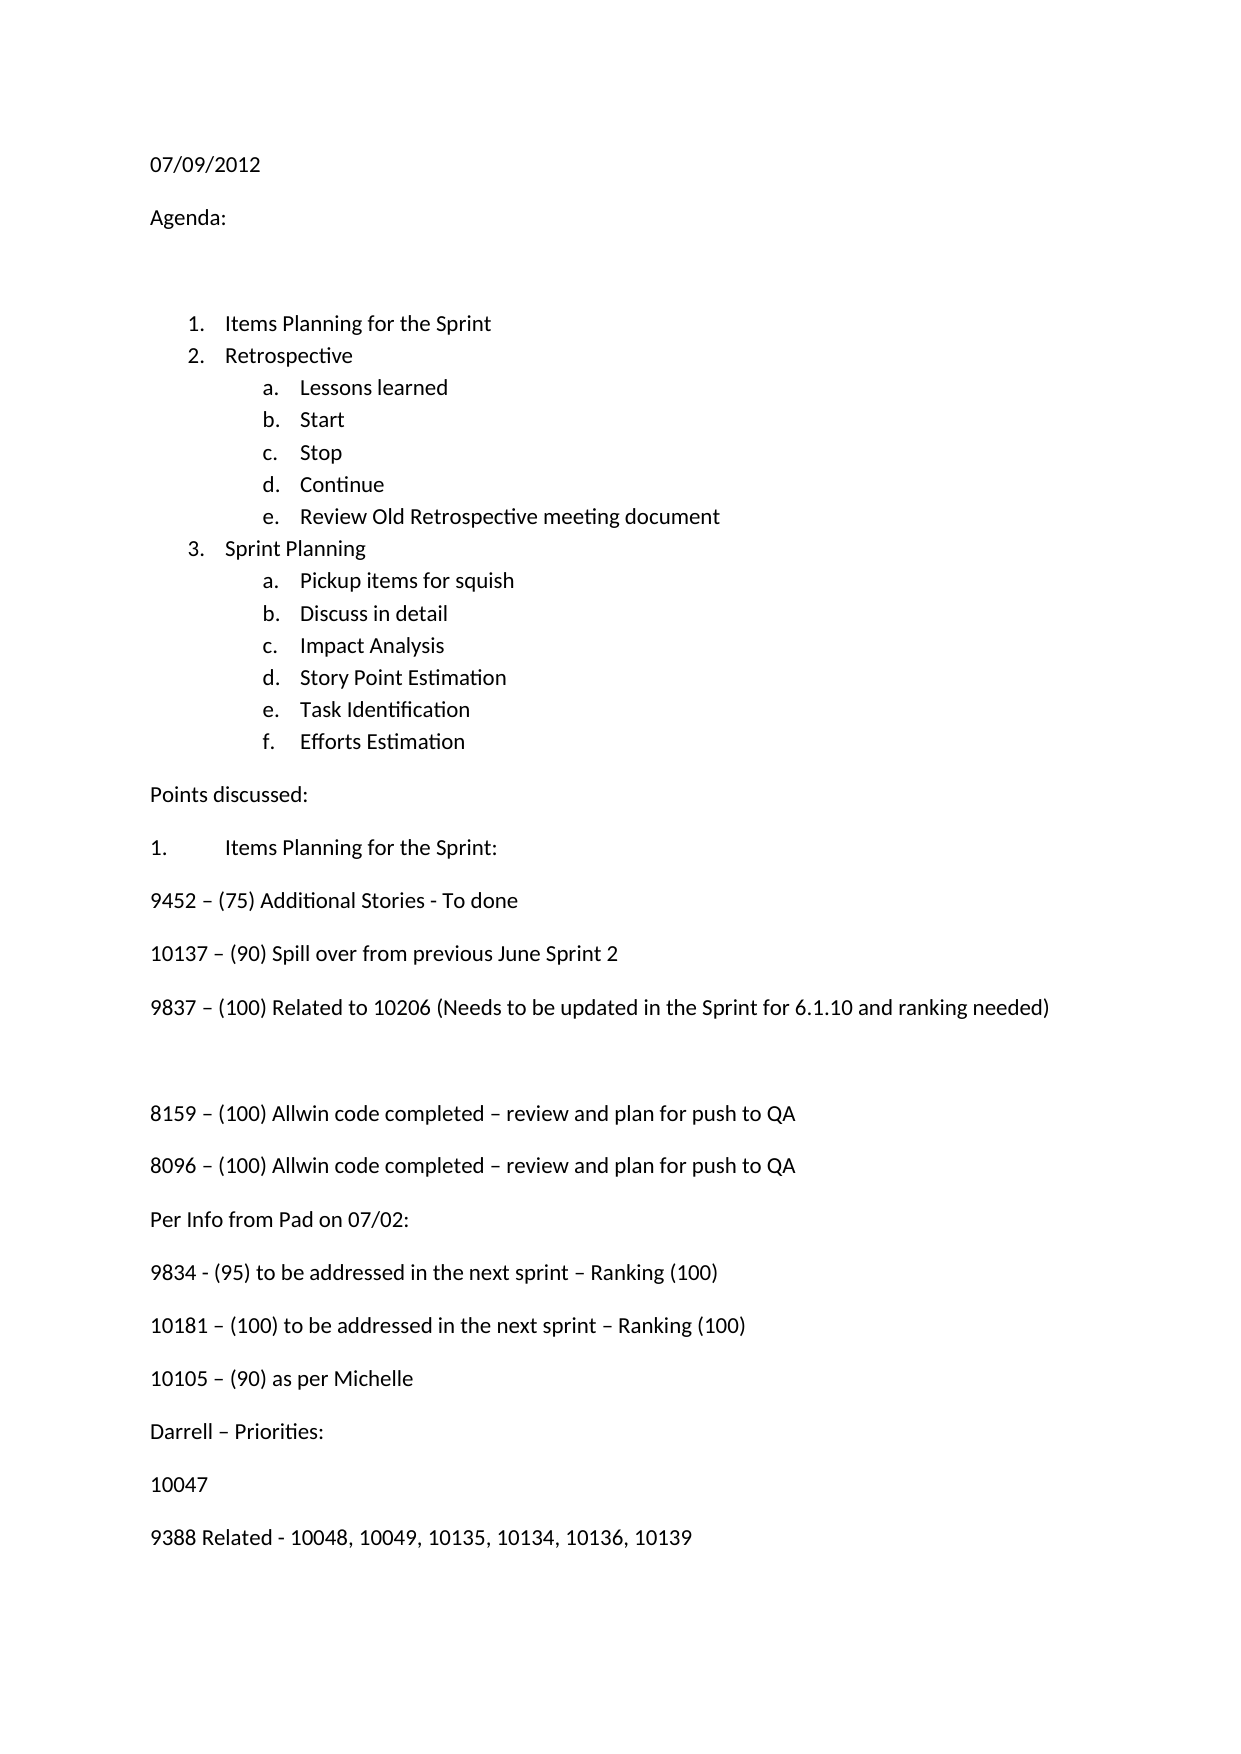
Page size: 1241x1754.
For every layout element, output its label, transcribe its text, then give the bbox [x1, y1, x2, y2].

list Start [262, 406, 1090, 434]
text 07/09/2012 [150, 150, 1090, 178]
text 10047 [150, 1470, 1090, 1498]
list Retrospective [187, 341, 1090, 369]
list Stop [262, 438, 1090, 466]
text 10181 – (100) to be addressed in the next sprint – Ranking (100) [150, 1311, 1090, 1339]
text 1. Items Planning for the Sprint: [150, 833, 1090, 862]
list Story Point Estimation [262, 663, 1090, 691]
text 9837 – (100) Related to 10206 (Needs to be updated in the Sprint for 6.1.10 and ranking needed) [150, 993, 1090, 1021]
text 9388 Related - 10048, 10049, 10135, 10134, 10136, 10139 [150, 1523, 1090, 1551]
text 10105 – (90) as per Michelle [150, 1364, 1090, 1392]
list Continue [262, 470, 1090, 498]
text 9452 – (75) Additional Stories - To done [150, 887, 1090, 914]
text Agenda: [150, 203, 1090, 231]
list Sprint Planning [187, 534, 1090, 562]
text 8159 – (100) Allwin code completed – review and plan for push to QA [150, 1099, 1090, 1127]
list Discuss in detail [262, 599, 1090, 627]
text 10137 – (90) Spill over from previous June Sprint 2 [150, 939, 1090, 968]
list Review Old Retrospective meeting document [262, 502, 1090, 530]
text Per Info from Pad on 07/02: [150, 1205, 1090, 1233]
text Points discussed: [150, 781, 1090, 808]
list Items Planning for the Sprint [187, 309, 1090, 337]
text Darrell – Priorities: [150, 1417, 1090, 1445]
text 8096 – (100) Allwin code completed – review and plan for push to QA [150, 1152, 1090, 1180]
list Efforts Estimation [262, 727, 1090, 756]
list Pickup items for squish [262, 567, 1090, 594]
text 9834 - (95) to be addressed in the next sprint – Ranking (100) [150, 1258, 1090, 1286]
list Task Identification [262, 695, 1090, 723]
list Lessons learned [262, 373, 1090, 401]
list Impact Analysis [262, 631, 1090, 659]
